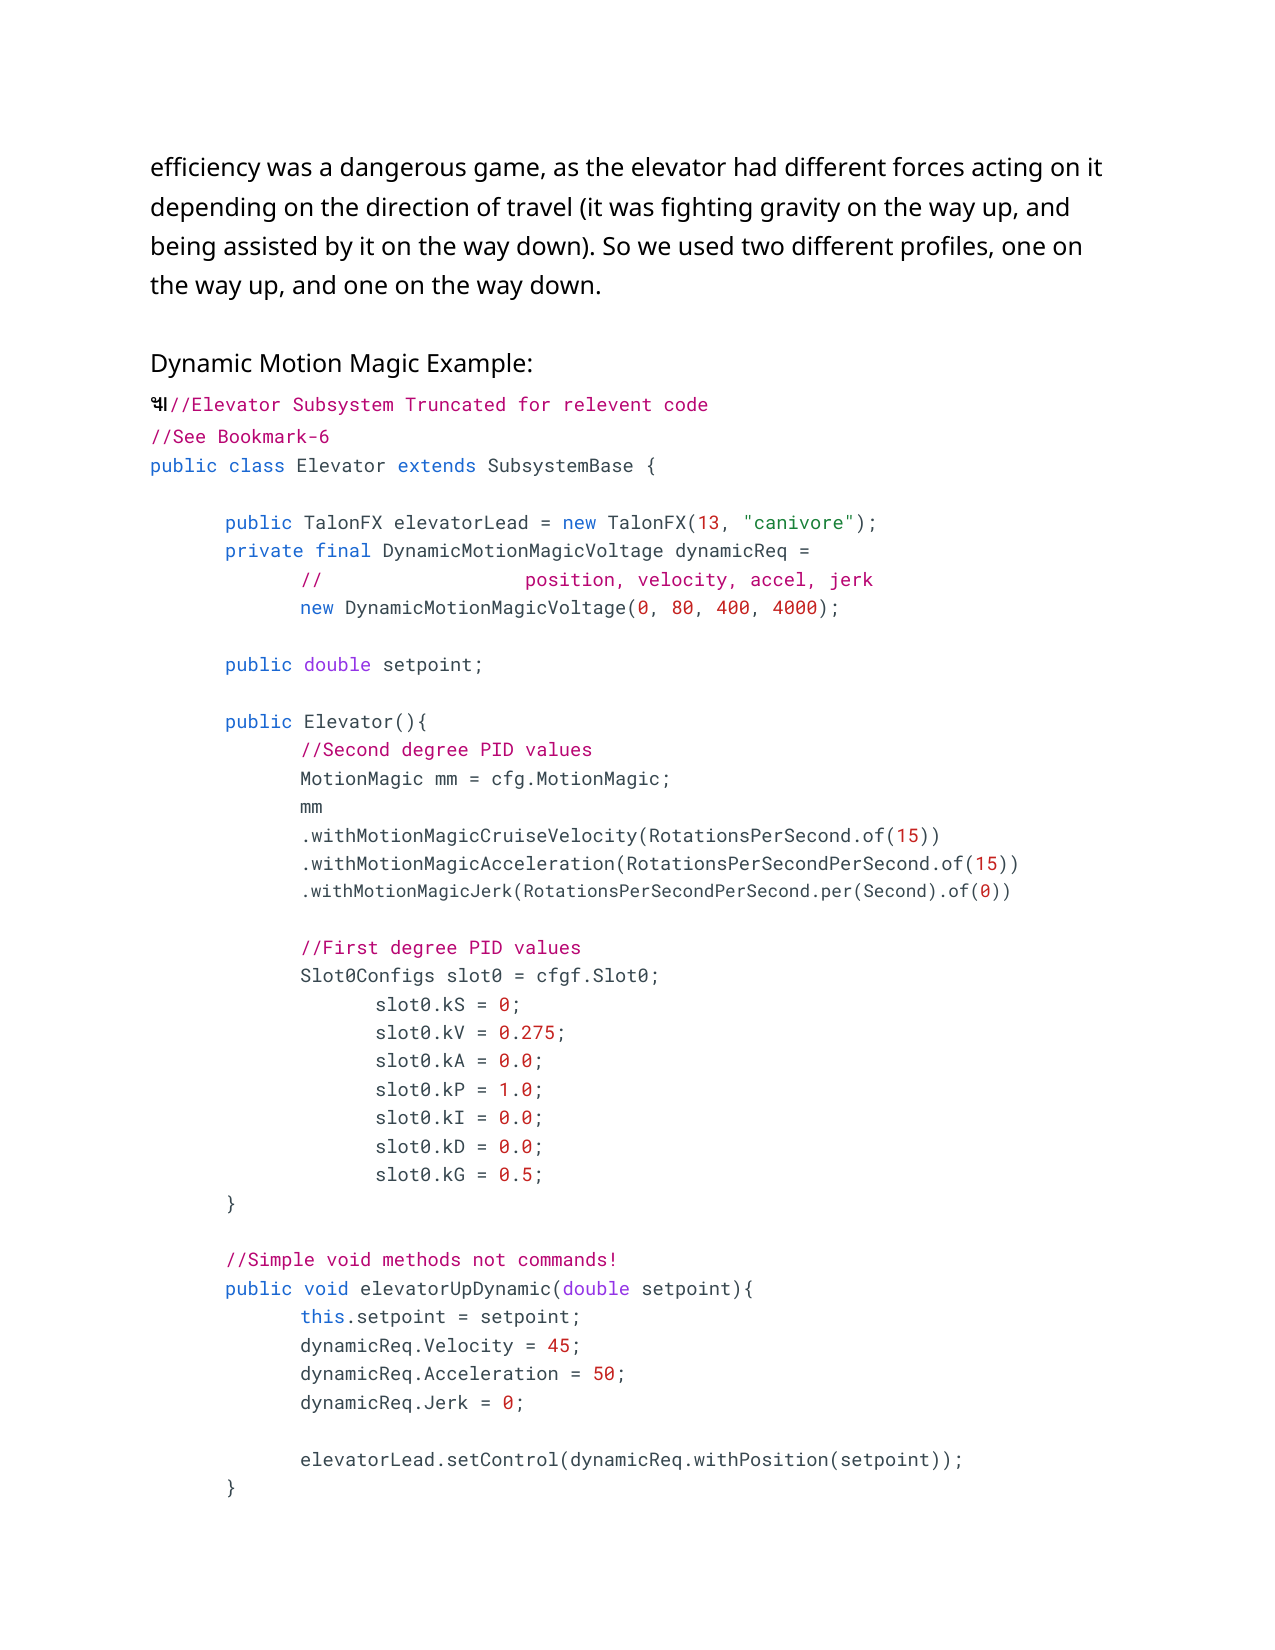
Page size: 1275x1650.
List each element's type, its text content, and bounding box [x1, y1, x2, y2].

text this.setpoint = setpoint; [225, 1304, 1125, 1329]
text //First degree PID values [225, 934, 1125, 959]
text .withMotionMagicJerk(RotationsPerSecondPerSecond.per(Second).of(0)) [225, 879, 1125, 902]
text public Elevator(){ [225, 708, 1125, 733]
text slot0.kA = 0.0; [225, 1048, 1125, 1073]
text Slot0Configs slot0 = cfgf.Slot0; [225, 963, 1125, 988]
text // position, velocity, accel, jerk [150, 566, 1125, 591]
text slot0.kI = 0.0; [225, 1105, 1125, 1130]
text } [225, 1475, 1125, 1499]
text dynamicReq.Acceleration = 50; [225, 1361, 1125, 1386]
text public TalonFX elevatorLead = new TalonFX(13, "canivore"); [150, 509, 1125, 534]
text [150, 150, 1125, 302]
text Dynamic Motion Magic Example: [150, 346, 1125, 380]
text //Simple void methods not commands! [225, 1247, 1125, 1272]
text dynamicReq.Jerk = 0; [225, 1389, 1125, 1414]
text dynamicReq.Velocity = 45; [225, 1332, 1125, 1357]
text .withMotionMagicAcceleration(RotationsPerSecondPerSecond.of(15)) [150, 851, 1125, 876]
text public double setpoint; [225, 652, 1125, 676]
text //Elevator Subsystem Truncated for relevent code [150, 385, 1125, 419]
text //Second degree PID values [225, 737, 1125, 762]
text mm [150, 794, 1125, 819]
text new DynamicMotionMagicVoltage(0, 80, 400, 4000); [225, 595, 1125, 619]
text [225, 1446, 1125, 1471]
text } [225, 1190, 1125, 1215]
text .withMotionMagicCruiseVelocity(RotationsPerSecond.of(15)) [225, 822, 1125, 847]
text slot0.kG = 0.5; [225, 1162, 1125, 1187]
text slot0.kS = 0; [225, 991, 1125, 1016]
text slot0.kV = 0.275; [225, 1020, 1125, 1044]
text public class Elevator extends SubsystemBase { [150, 453, 1125, 477]
text private final DynamicMotionMagicVoltage dynamicReq = [150, 538, 1125, 563]
text //See Bookmark-6 [150, 424, 1125, 449]
text slot0.kP = 1.0; [225, 1077, 1125, 1101]
text public void elevatorUpDynamic(double setpoint){ [225, 1276, 1125, 1300]
text MotionMagic mm = cfg.MotionMagic; [150, 765, 1125, 790]
text slot0.kD = 0.0; [225, 1133, 1125, 1158]
